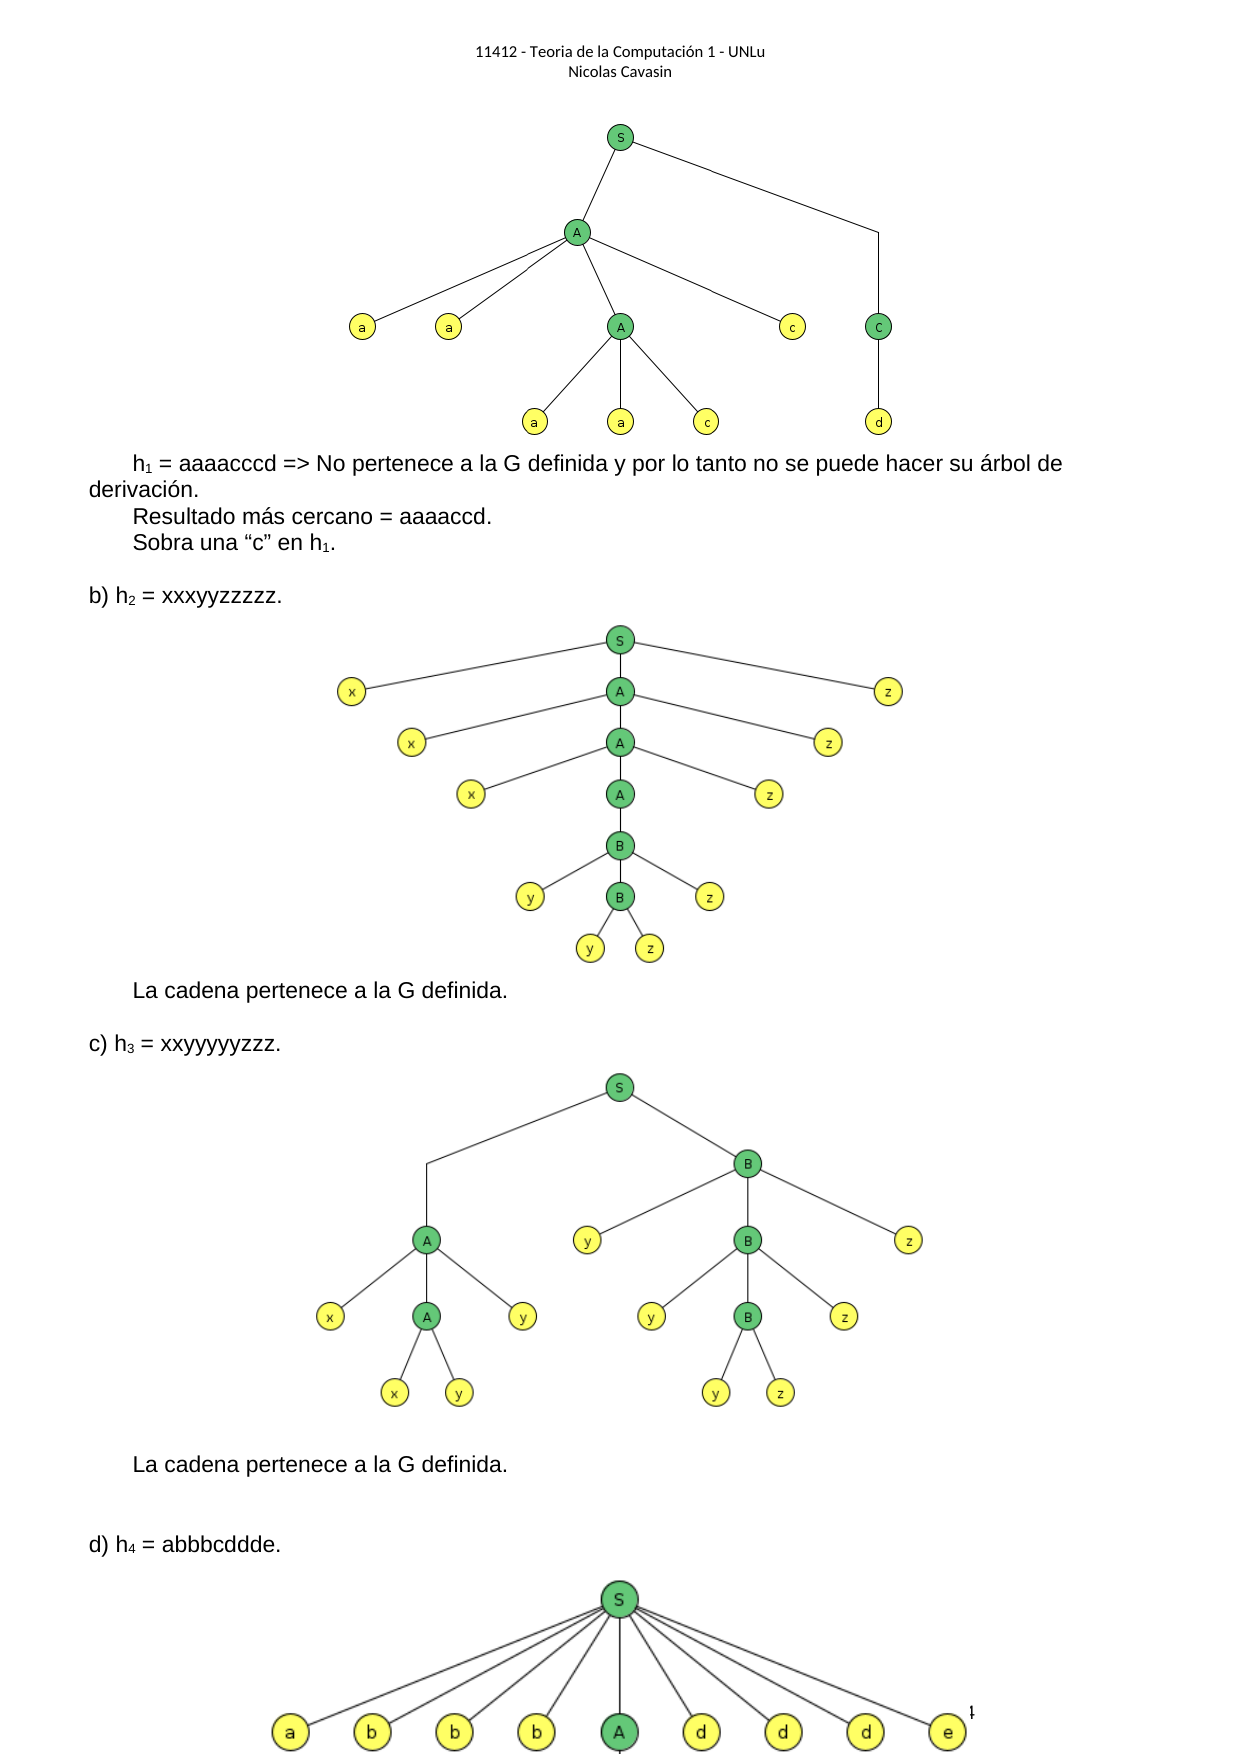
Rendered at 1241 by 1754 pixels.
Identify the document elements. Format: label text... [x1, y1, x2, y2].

list Resultado más cercano = aaaaccd. [88, 503, 1152, 529]
list h3 = xxyyyyyzzz. [88, 1030, 1152, 1056]
list La cadena pertenece a la G definida. [88, 1451, 1152, 1478]
list h4 = abbbcddde. [88, 1531, 1152, 1557]
picture [269, 1557, 971, 1754]
list La cadena pertenece a la G definida. [88, 977, 1152, 1003]
picture [335, 621, 905, 965]
list Sobra una “c” en h1. [88, 529, 1152, 555]
picture [344, 118, 896, 443]
list h1 = aaaacccd => No pertenece a la G definida y por lo tanto no se puede hacer su árbol de derivación. [88, 450, 1152, 503]
picture [312, 1068, 928, 1411]
list h2 = xxxyyzzzzz. [88, 582, 1152, 608]
